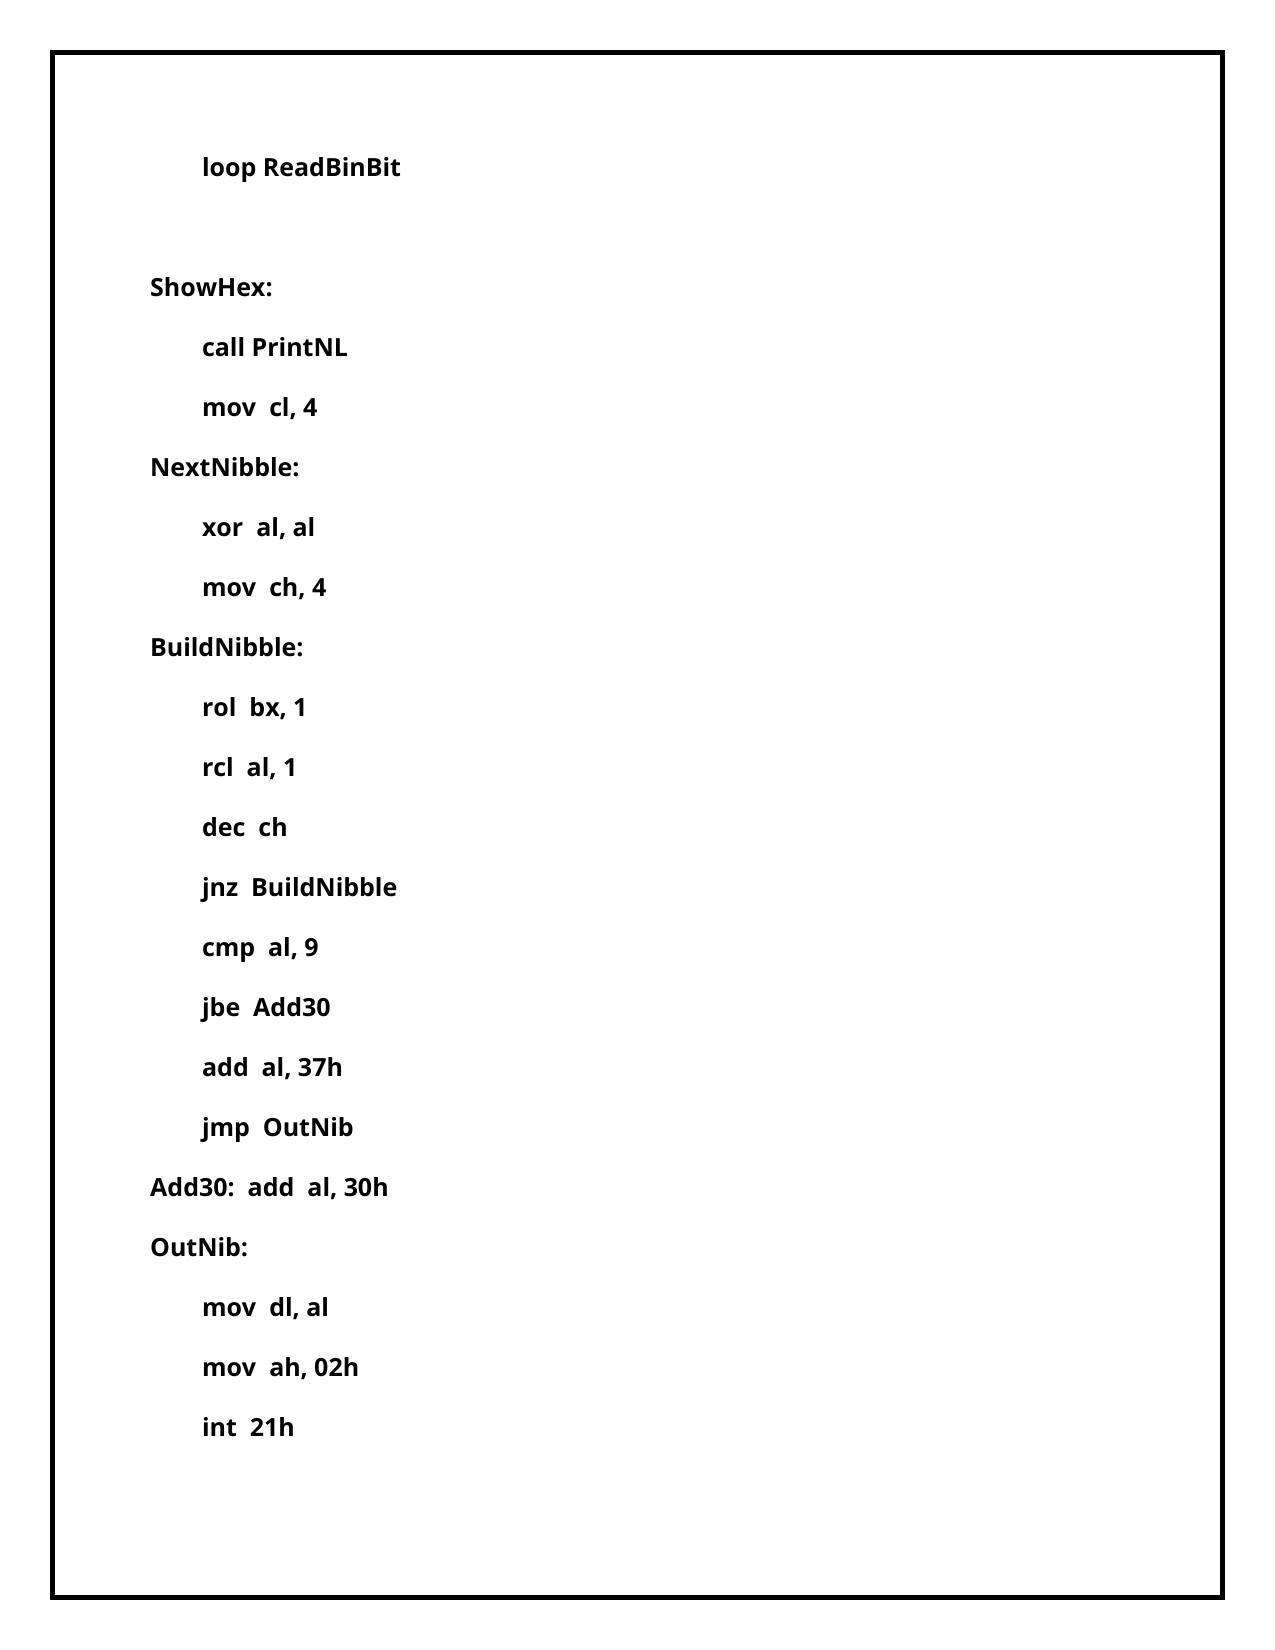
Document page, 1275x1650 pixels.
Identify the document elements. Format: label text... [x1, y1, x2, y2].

text OutNib: [150, 1230, 1125, 1264]
text xor al, al [150, 510, 1125, 544]
text mov ah, 02h [150, 1350, 1125, 1384]
text Add30: add al, 30h [150, 1170, 1125, 1204]
text add al, 37h [150, 1050, 1125, 1084]
text jmp OutNib [150, 1110, 1125, 1144]
text cmp al, 9 [150, 930, 1125, 964]
text rol bx, 1 [150, 690, 1125, 724]
text rcl al, 1 [150, 750, 1125, 784]
text BuildNibble: [150, 630, 1125, 664]
text jbe Add30 [150, 990, 1125, 1024]
text dec ch [150, 810, 1125, 844]
text jnz BuildNibble [150, 870, 1125, 904]
text int 21h [150, 1410, 1125, 1444]
text mov ch, 4 [150, 570, 1125, 604]
text call PrintNL [150, 330, 1125, 364]
text loop ReadBinBit [150, 150, 1125, 184]
text mov dl, al [150, 1290, 1125, 1324]
text NextNibble: [150, 450, 1125, 484]
text ShowHex: [150, 270, 1125, 304]
text mov cl, 4 [150, 390, 1125, 424]
